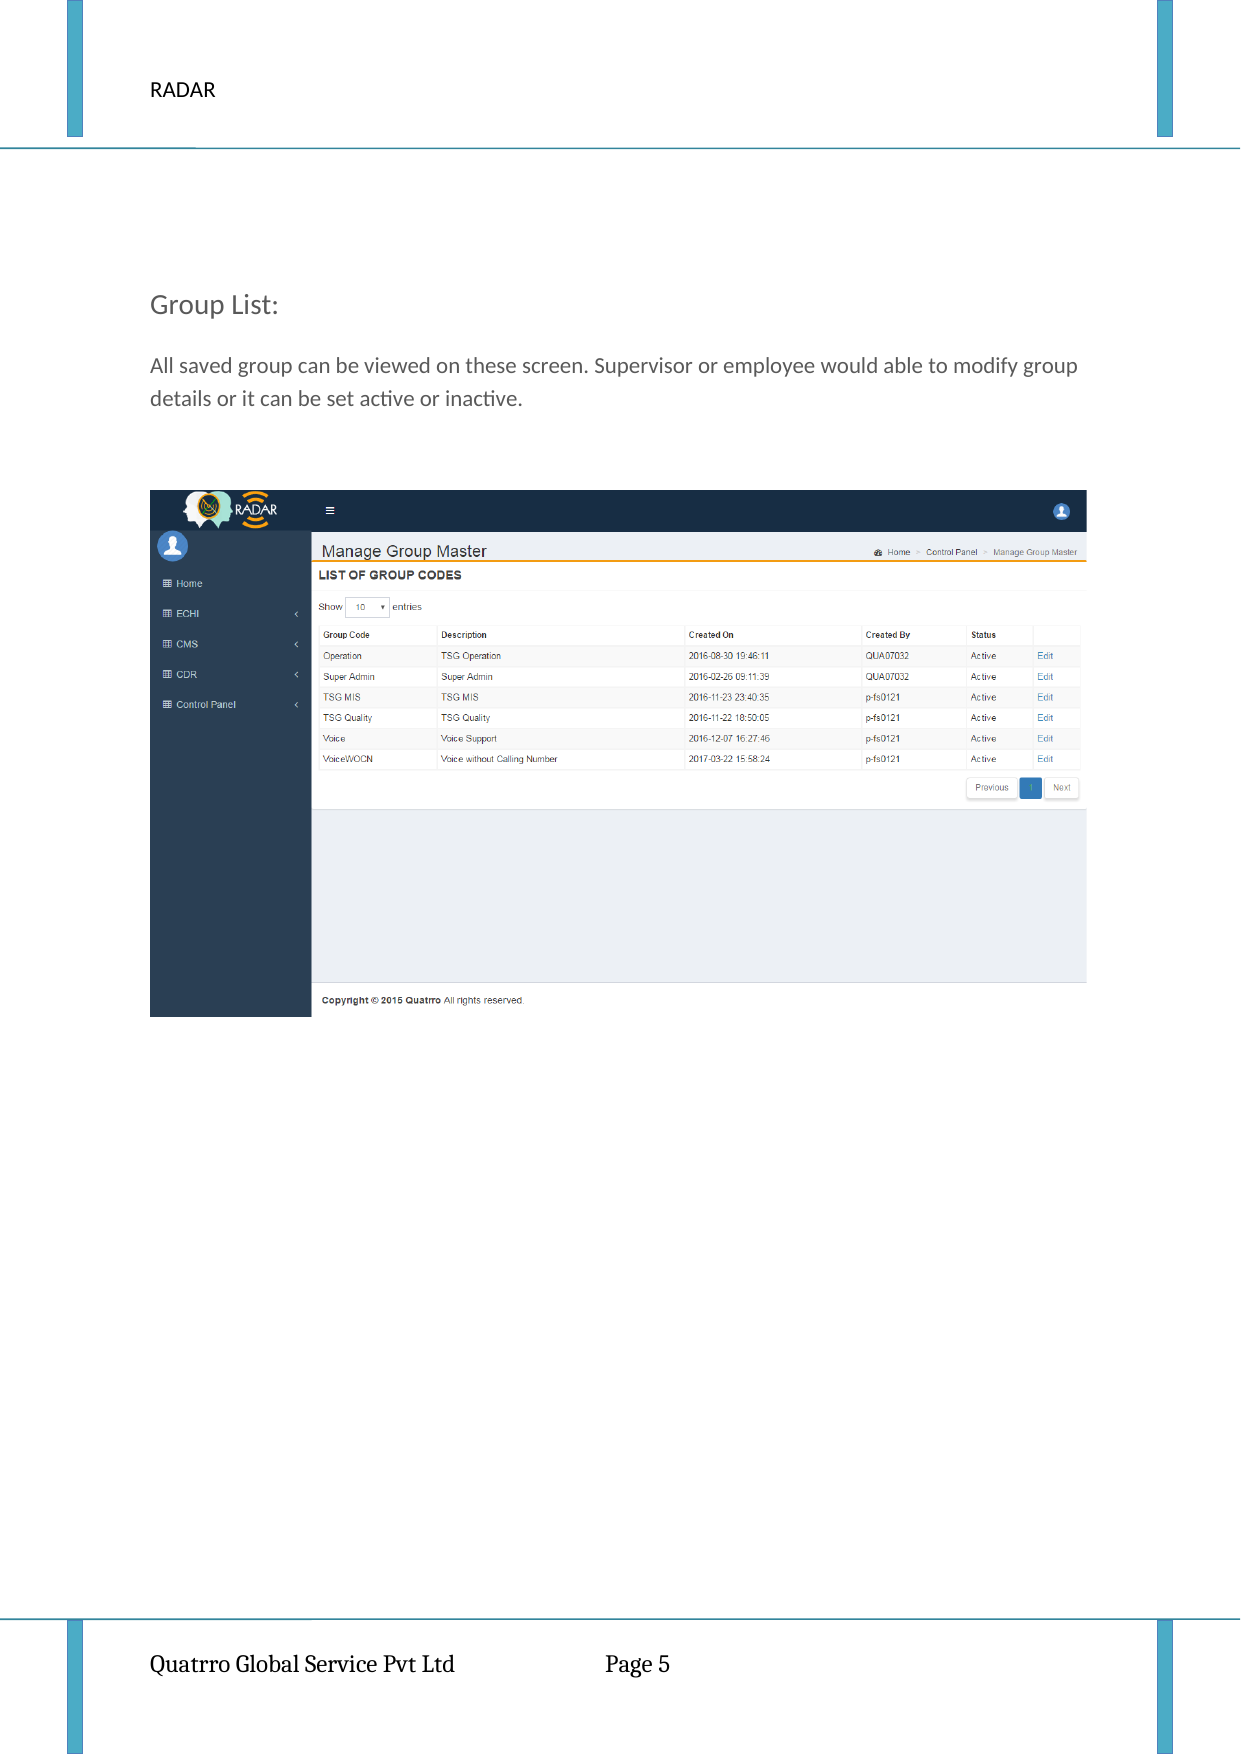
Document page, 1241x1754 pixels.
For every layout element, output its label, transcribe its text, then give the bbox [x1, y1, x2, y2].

text Group List: [150, 286, 1090, 321]
text All saved group can be viewed on these screen. Supervisor or employee would able to modify group details or it can be set active or inactive. [150, 352, 1090, 412]
picture [150, 490, 1087, 1017]
